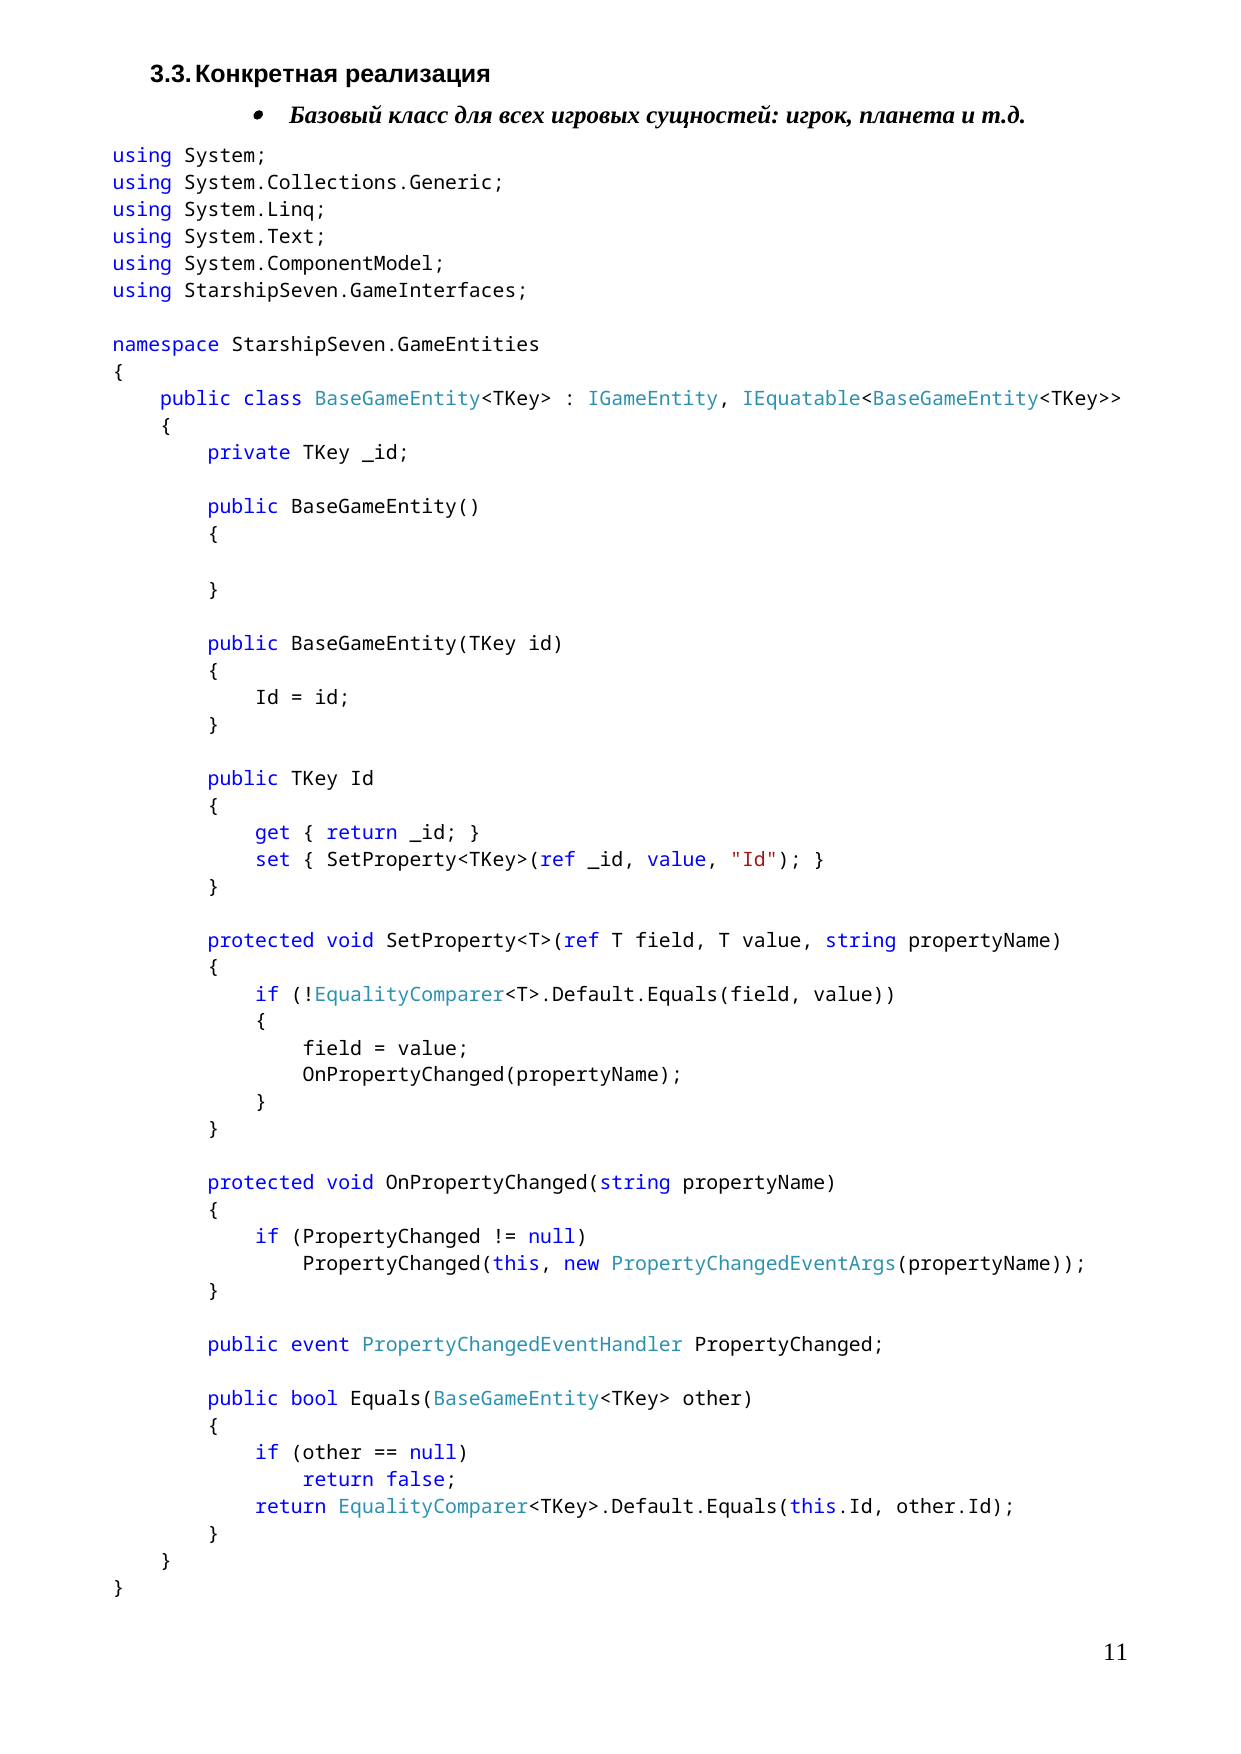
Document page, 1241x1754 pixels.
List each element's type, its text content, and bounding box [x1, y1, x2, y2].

text Id = id; [112, 683, 1128, 710]
text { [112, 411, 1128, 438]
text using System.Collections.Generic; [112, 169, 1128, 196]
text { [112, 656, 1128, 683]
text { [112, 1411, 1128, 1438]
text } [112, 1115, 1128, 1142]
text public BaseGameEntity(TKey id) [112, 629, 1128, 656]
text using StarshipSeven.GameInterfaces; [112, 277, 1128, 303]
text } [112, 575, 1128, 602]
text { [112, 1196, 1128, 1223]
text if (other == null) [112, 1438, 1128, 1465]
subtitle Конкретная реализация [150, 59, 1128, 88]
text { [112, 357, 1128, 384]
list Базовый класс для всех игровых сущностей: игрок, планета и т.д. [150, 100, 1128, 129]
text using System; [112, 142, 1128, 169]
text public bool Equals(BaseGameEntity<TKey> other) [112, 1384, 1128, 1411]
text } [112, 710, 1128, 737]
text if (PropertyChanged != null) [112, 1223, 1128, 1249]
text using System.Linq; [112, 196, 1128, 223]
text public event PropertyChangedEventHandler PropertyChanged; [112, 1331, 1128, 1357]
text using System.Text; [112, 223, 1128, 249]
text } [112, 872, 1128, 899]
text if (!EqualityComparer<T>.Default.Equals(field, value)) [112, 980, 1128, 1007]
text return EqualityComparer<TKey>.Default.Equals(this.Id, other.Id); [112, 1492, 1128, 1519]
text OnPropertyChanged(propertyName); [112, 1061, 1128, 1088]
text using System.ComponentModel; [112, 249, 1128, 277]
text public TKey Id [112, 764, 1128, 791]
text } [112, 1519, 1128, 1546]
text } [112, 1277, 1128, 1303]
text { [112, 1007, 1128, 1034]
text field = value; [112, 1034, 1128, 1061]
text public class BaseGameEntity<TKey> : IGameEntity, IEquatable<BaseGameEntity<TKey>> [112, 384, 1128, 411]
text get { return _id; } [112, 818, 1128, 845]
text } [112, 1546, 1128, 1573]
text public BaseGameEntity() [112, 492, 1128, 519]
text { [112, 953, 1128, 980]
text } [112, 1573, 1128, 1600]
text protected void SetProperty<T>(ref T field, T value, string propertyName) [112, 926, 1128, 953]
text } [112, 1088, 1128, 1115]
text private TKey _id; [112, 438, 1128, 465]
text set { SetProperty<TKey>(ref _id, value, "Id"); } [112, 845, 1128, 872]
text return false; [112, 1465, 1128, 1492]
text { [112, 791, 1128, 818]
text PropertyChanged(this, new PropertyChangedEventArgs(propertyName)); [112, 1249, 1128, 1277]
text { [112, 519, 1128, 546]
text protected void OnPropertyChanged(string propertyName) [112, 1169, 1128, 1196]
text namespace StarshipSeven.GameEntities [112, 331, 1128, 357]
